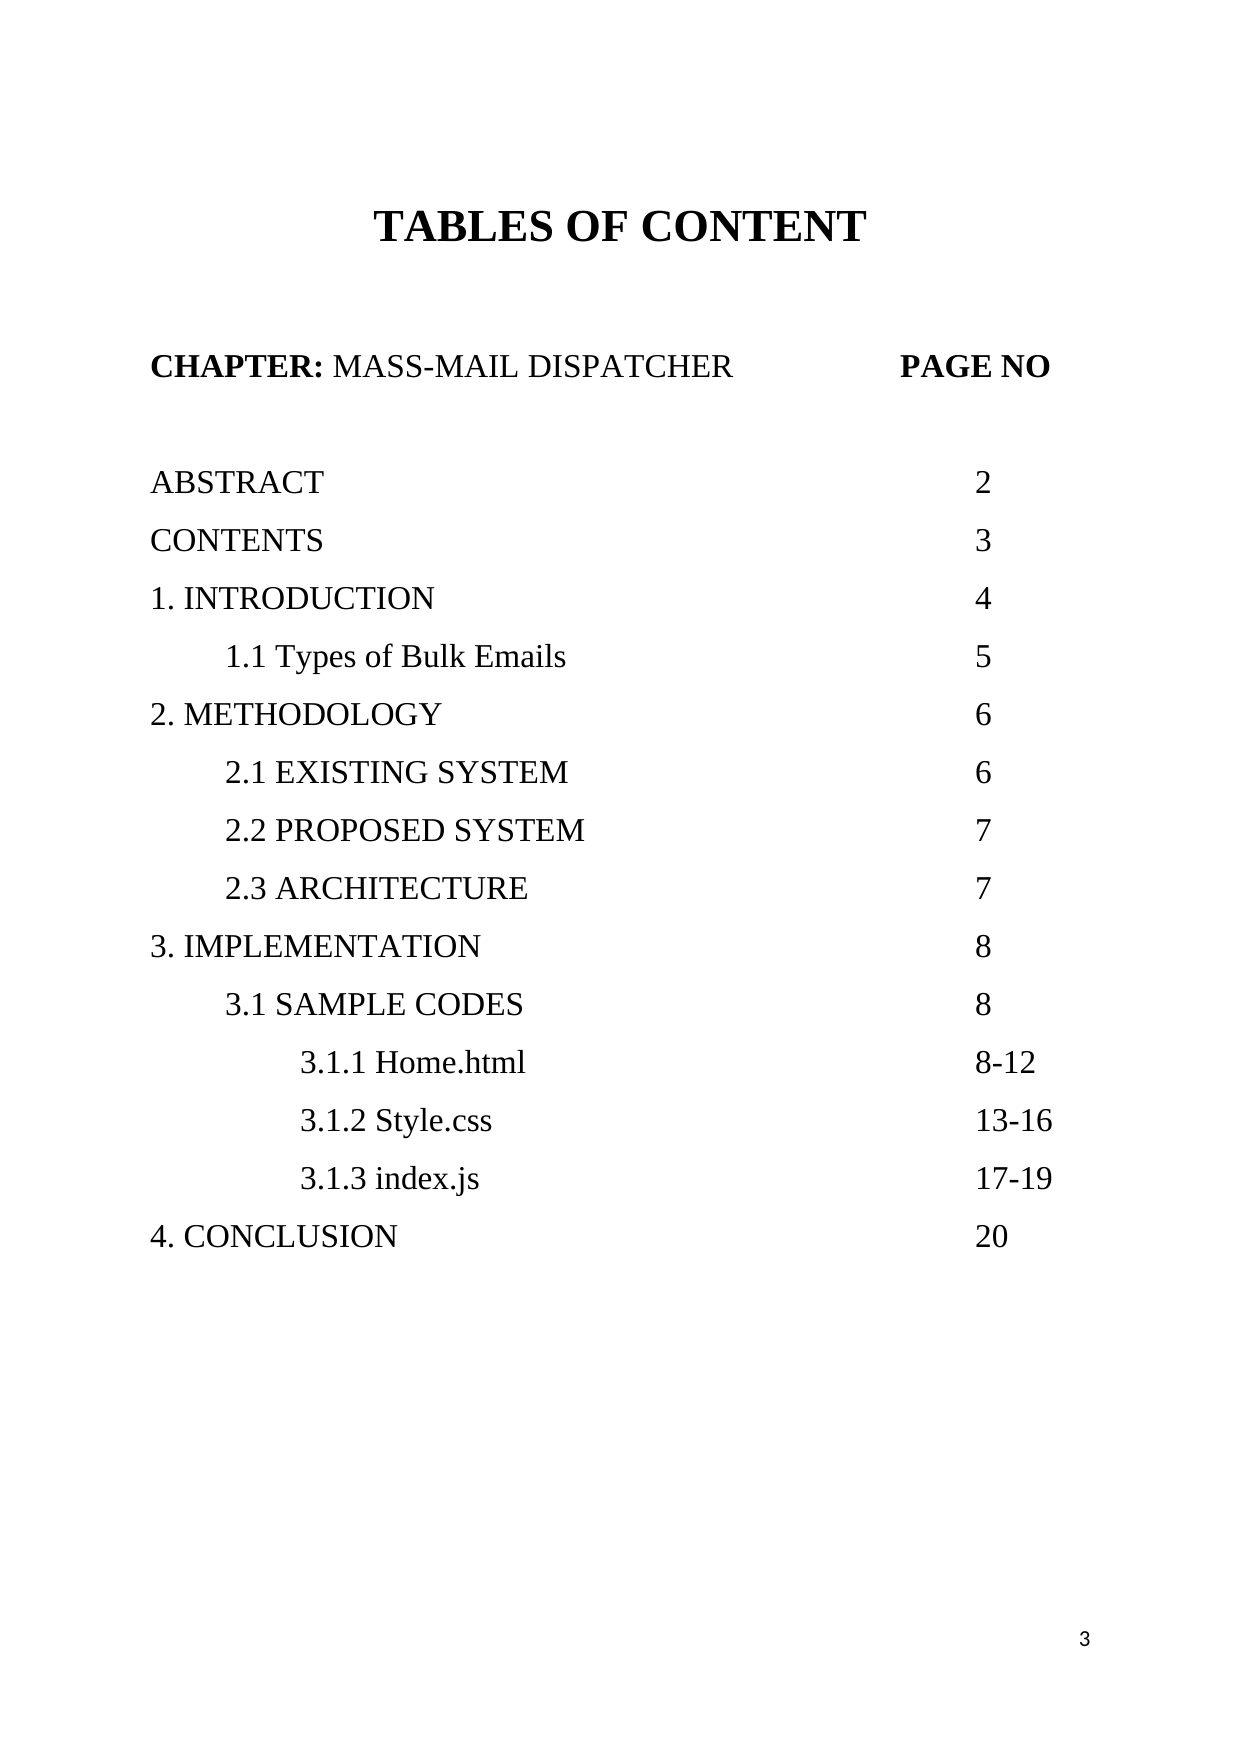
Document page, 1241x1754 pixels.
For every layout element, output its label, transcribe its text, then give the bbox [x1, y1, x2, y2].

text 4. CONCLUSION 20 [150, 1216, 1090, 1254]
text 2. METHODOLOGY 6 [150, 694, 1090, 732]
text ABSTRACT 2 [150, 462, 1090, 500]
text 2.1 EXISTING SYSTEM 6 [150, 752, 1090, 790]
text 3.1.3 index.js 17-19 [150, 1158, 1090, 1197]
text TABLES OF CONTENT [150, 199, 1090, 252]
text 3. IMPLEMENTATION 8 [150, 926, 1090, 964]
text 3.1.1 Home.html 8-12 [150, 1042, 1090, 1081]
text 2.3 ARCHITECTURE 7 [150, 868, 1090, 906]
text CHAPTER: MASS-MAIL DISPATCHER PAGE NO [150, 346, 1090, 384]
text CONTENTS 3 [150, 520, 1090, 558]
text 3.1.2 Style.css 13-16 [150, 1100, 1090, 1138]
text 1.1 Types of Bulk Emails 5 [150, 636, 1090, 674]
text 2.2 PROPOSED SYSTEM 7 [150, 810, 1090, 848]
text 3.1 SAMPLE CODES 8 [150, 984, 1090, 1022]
text 1. INTRODUCTION 4 [150, 578, 1090, 616]
